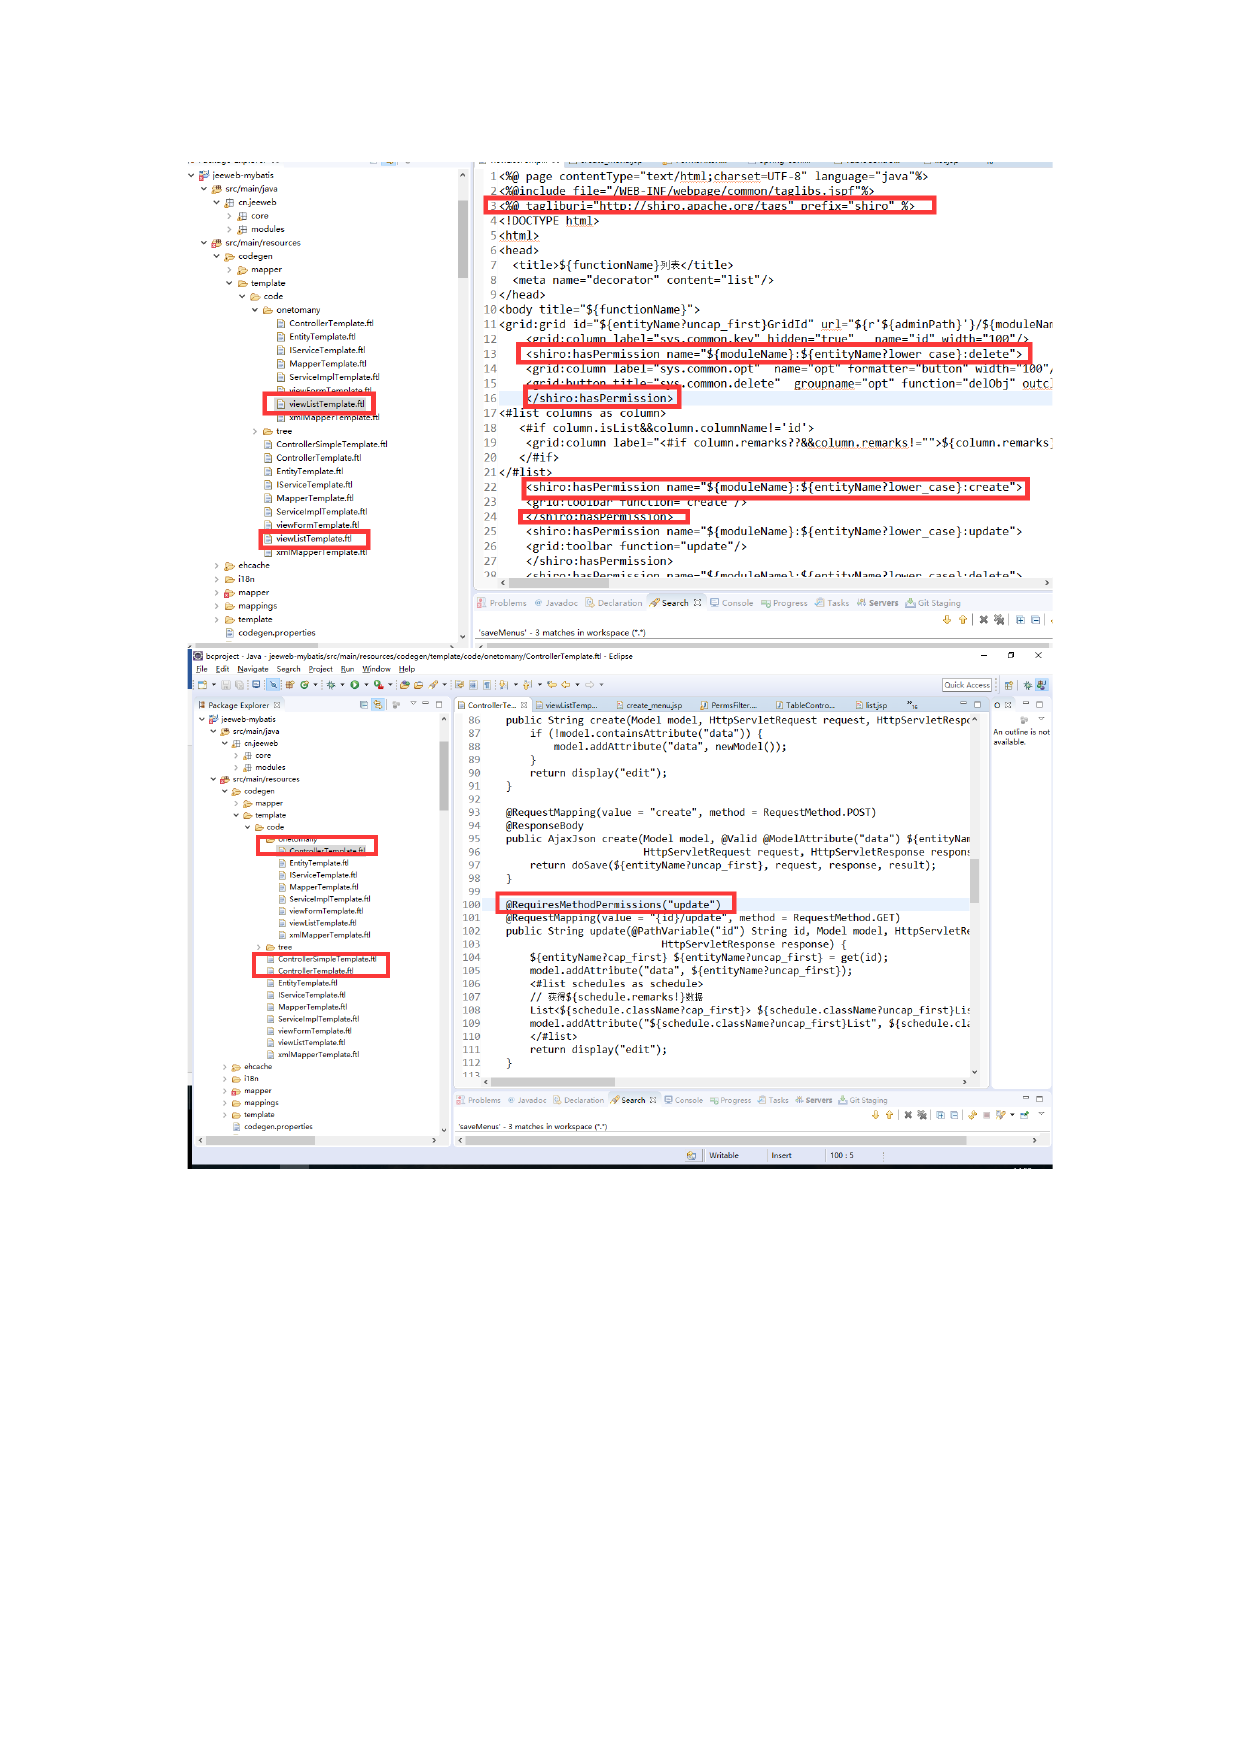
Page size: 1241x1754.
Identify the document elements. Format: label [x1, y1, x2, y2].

picture [187, 649, 1053, 1169]
picture [187, 162, 1053, 648]
